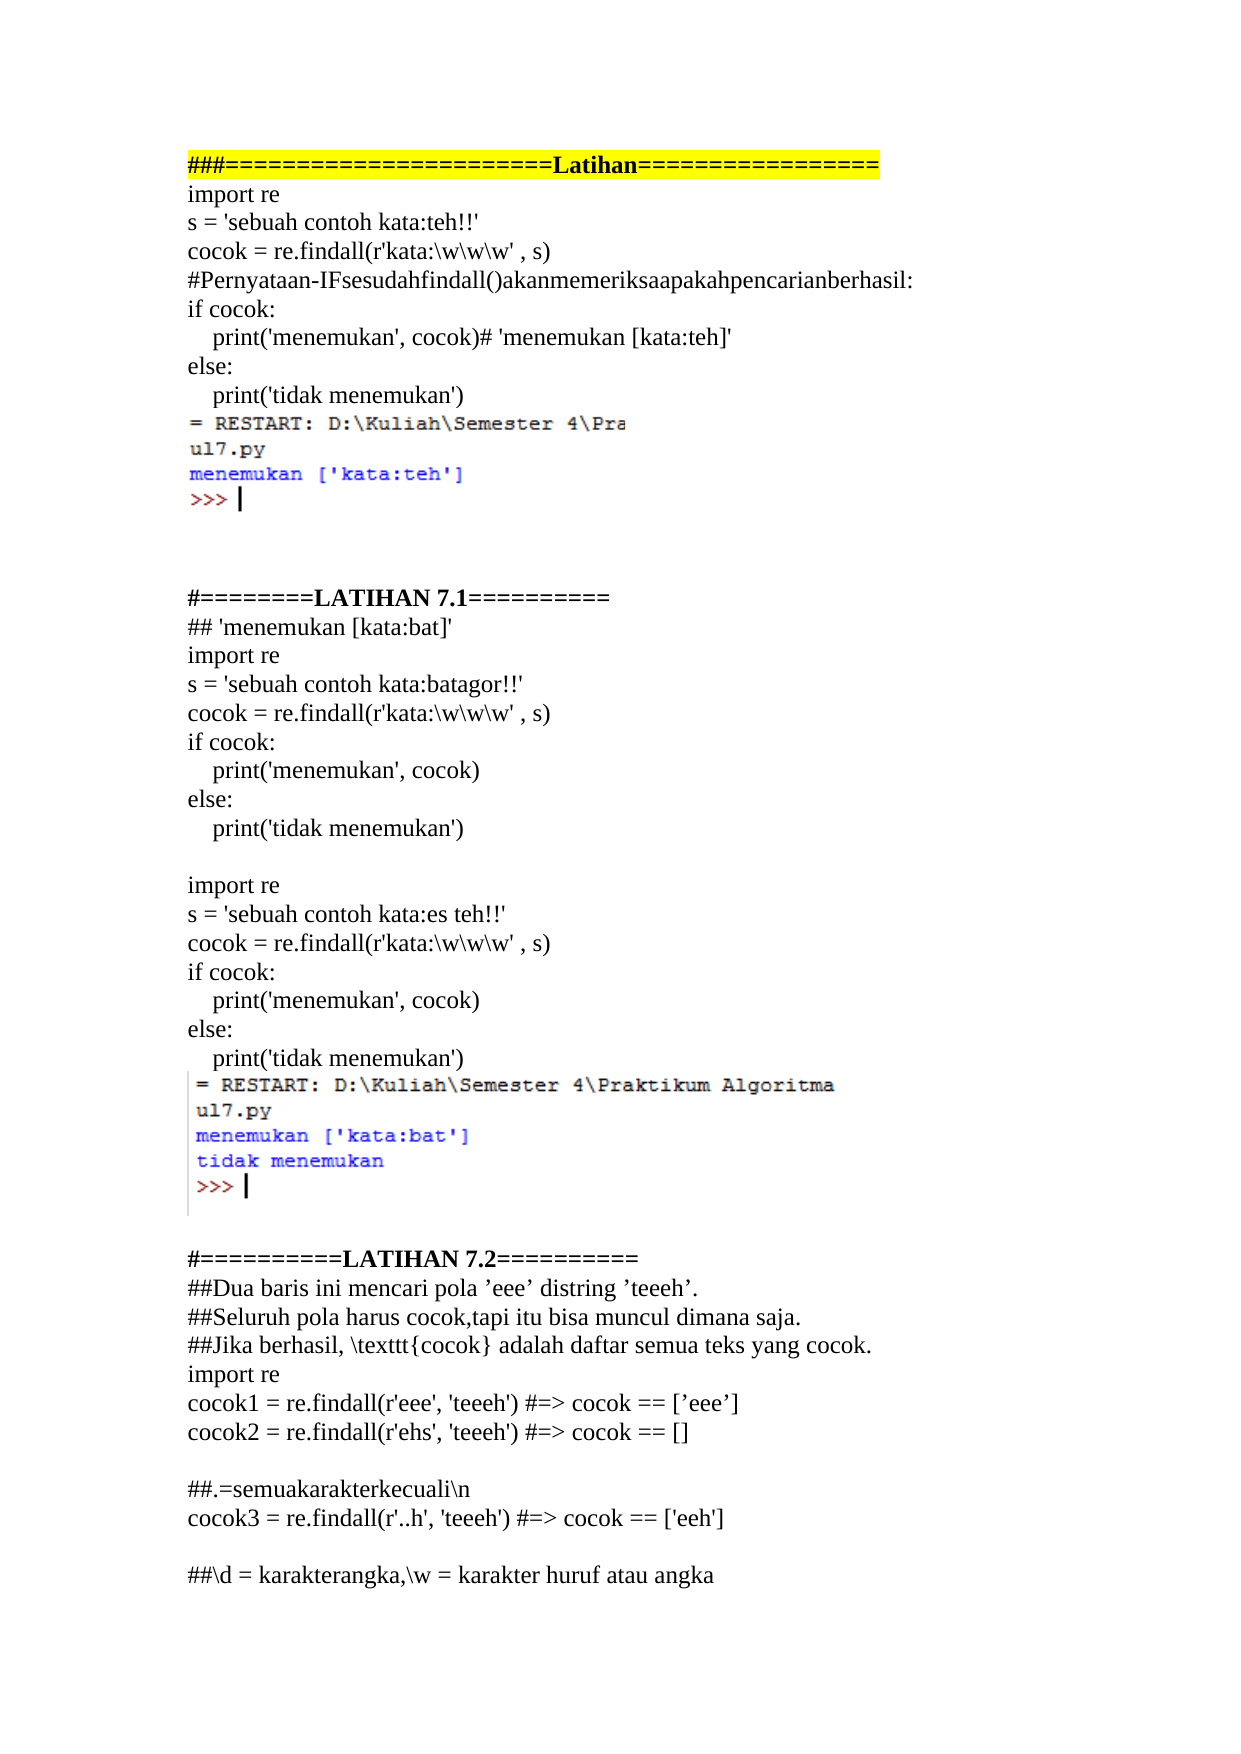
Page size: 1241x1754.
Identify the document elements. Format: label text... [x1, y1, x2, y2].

text import re [187, 870, 1053, 899]
text cocok3 = re.findall(r'..h', 'teeeh') #=> cocok == ['eeh'] [187, 1503, 1053, 1532]
text print('menemukan', cocok)# 'menemukan [kata:teh]' [187, 322, 1053, 351]
text print('menemukan', cocok) [187, 755, 1053, 784]
picture [187, 408, 625, 554]
text else: [187, 1014, 1053, 1043]
text else: [187, 351, 1053, 380]
text ##Dua baris ini mencari pola ’eee’ distring ’teeeh’. [187, 1273, 1053, 1302]
text ###=======================Latihan================= import re [187, 150, 1053, 207]
text import re [187, 1359, 1053, 1388]
text ##Seluruh pola harus cocok,tapi itu bisa muncul dimana saja. [187, 1302, 1053, 1330]
text #Pernyataan-IFsesudahfindall()akanmemeriksaapakahpencarianberhasil: [187, 265, 1053, 294]
text s = 'sebuah contoh kata:teh!!' [187, 207, 1053, 236]
text ##Jika berhasil, \texttt{cocok} adalah daftar semua teks yang cocok. [187, 1330, 1053, 1359]
picture [187, 1071, 839, 1216]
text ##\d = karakterangka,\w = karakter huruf atau angka [187, 1560, 1053, 1589]
text cocok = re.findall(r'kata:\w\w\w' , s) [187, 236, 1053, 265]
text if cocok: [187, 957, 1053, 985]
text import re [187, 640, 1053, 669]
text print('menemukan', cocok) [187, 985, 1053, 1014]
text s = 'sebuah contoh kata:batagor!!' [187, 669, 1053, 698]
text ##.=semuakarakterkecuali\n [187, 1474, 1053, 1503]
text print('tidak menemukan') [187, 813, 1053, 842]
text cocok = re.findall(r'kata:\w\w\w' , s) [187, 928, 1053, 957]
text cocok = re.findall(r'kata:\w\w\w' , s) [187, 698, 1053, 727]
text if cocok: [187, 727, 1053, 755]
text #========LATIHAN 7.1========== ## 'menemukan [kata:bat]' [187, 583, 1053, 640]
text else: [187, 784, 1053, 813]
text cocok2 = re.findall(r'ehs', 'teeeh') #=> cocok == [] [187, 1417, 1053, 1445]
text if cocok: [187, 294, 1053, 322]
text s = 'sebuah contoh kata:es teh!!' [187, 899, 1053, 928]
text cocok1 = re.findall(r'eee', 'teeeh') #=> cocok == [’eee’] [187, 1388, 1053, 1417]
